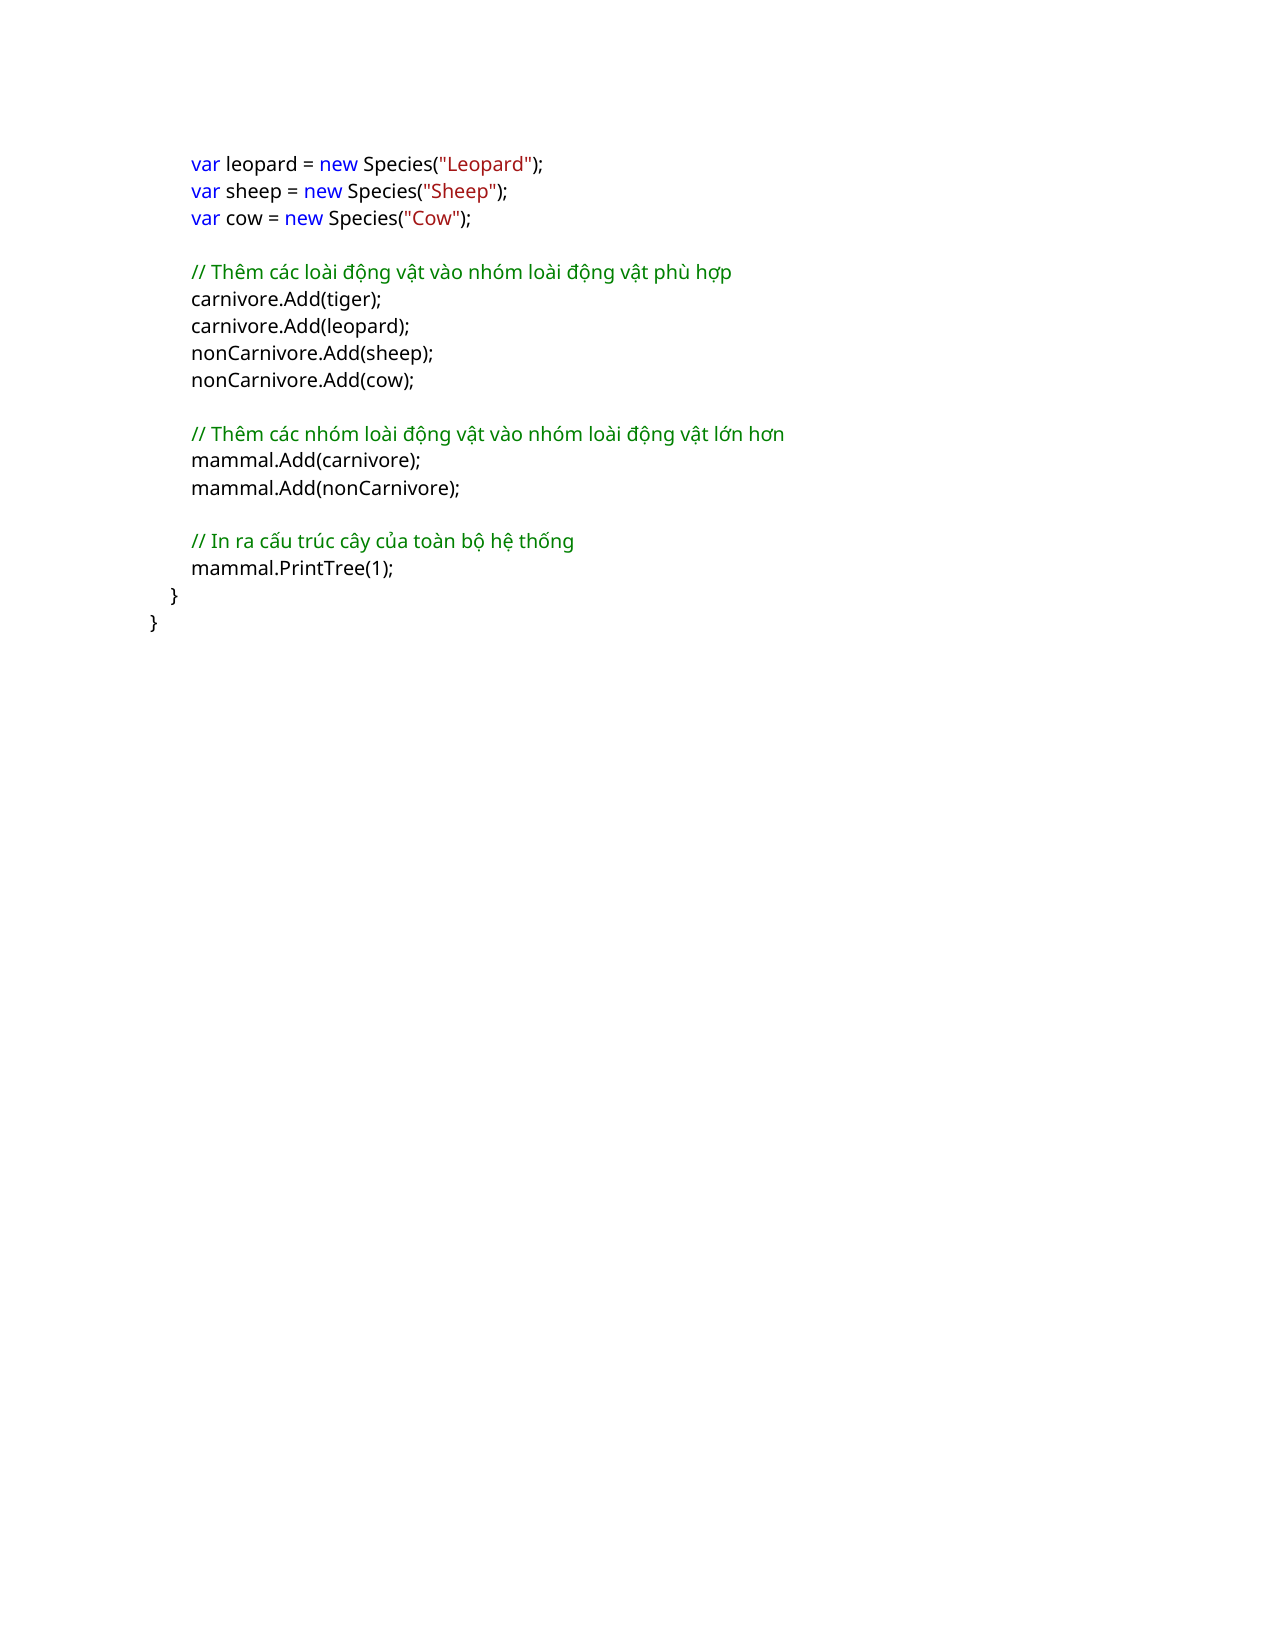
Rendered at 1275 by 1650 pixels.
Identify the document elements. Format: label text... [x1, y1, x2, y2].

text } [150, 582, 1125, 609]
text var cow = new Species("Cow"); [150, 204, 1125, 231]
text carnivore.Add(tiger); [150, 285, 1125, 312]
text mammal.Add(carnivore); [150, 447, 1125, 474]
text mammal.Add(nonCarnivore); [150, 474, 1125, 501]
text var leopard = new Species("Leopard"); [150, 150, 1125, 177]
text var sheep = new Species("Sheep"); [150, 177, 1125, 204]
text // Thêm các loài động vật vào nhóm loài động vật phù hợp [150, 258, 1125, 285]
text nonCarnivore.Add(cow); [150, 366, 1125, 393]
text // In ra cấu trúc cây của toàn bộ hệ thống [150, 528, 1125, 555]
text } [150, 609, 1125, 636]
text // Thêm các nhóm loài động vật vào nhóm loài động vật lớn hơn [150, 420, 1125, 447]
text mammal.PrintTree(1); [150, 555, 1125, 582]
text nonCarnivore.Add(sheep); [150, 339, 1125, 366]
text carnivore.Add(leopard); [150, 312, 1125, 339]
